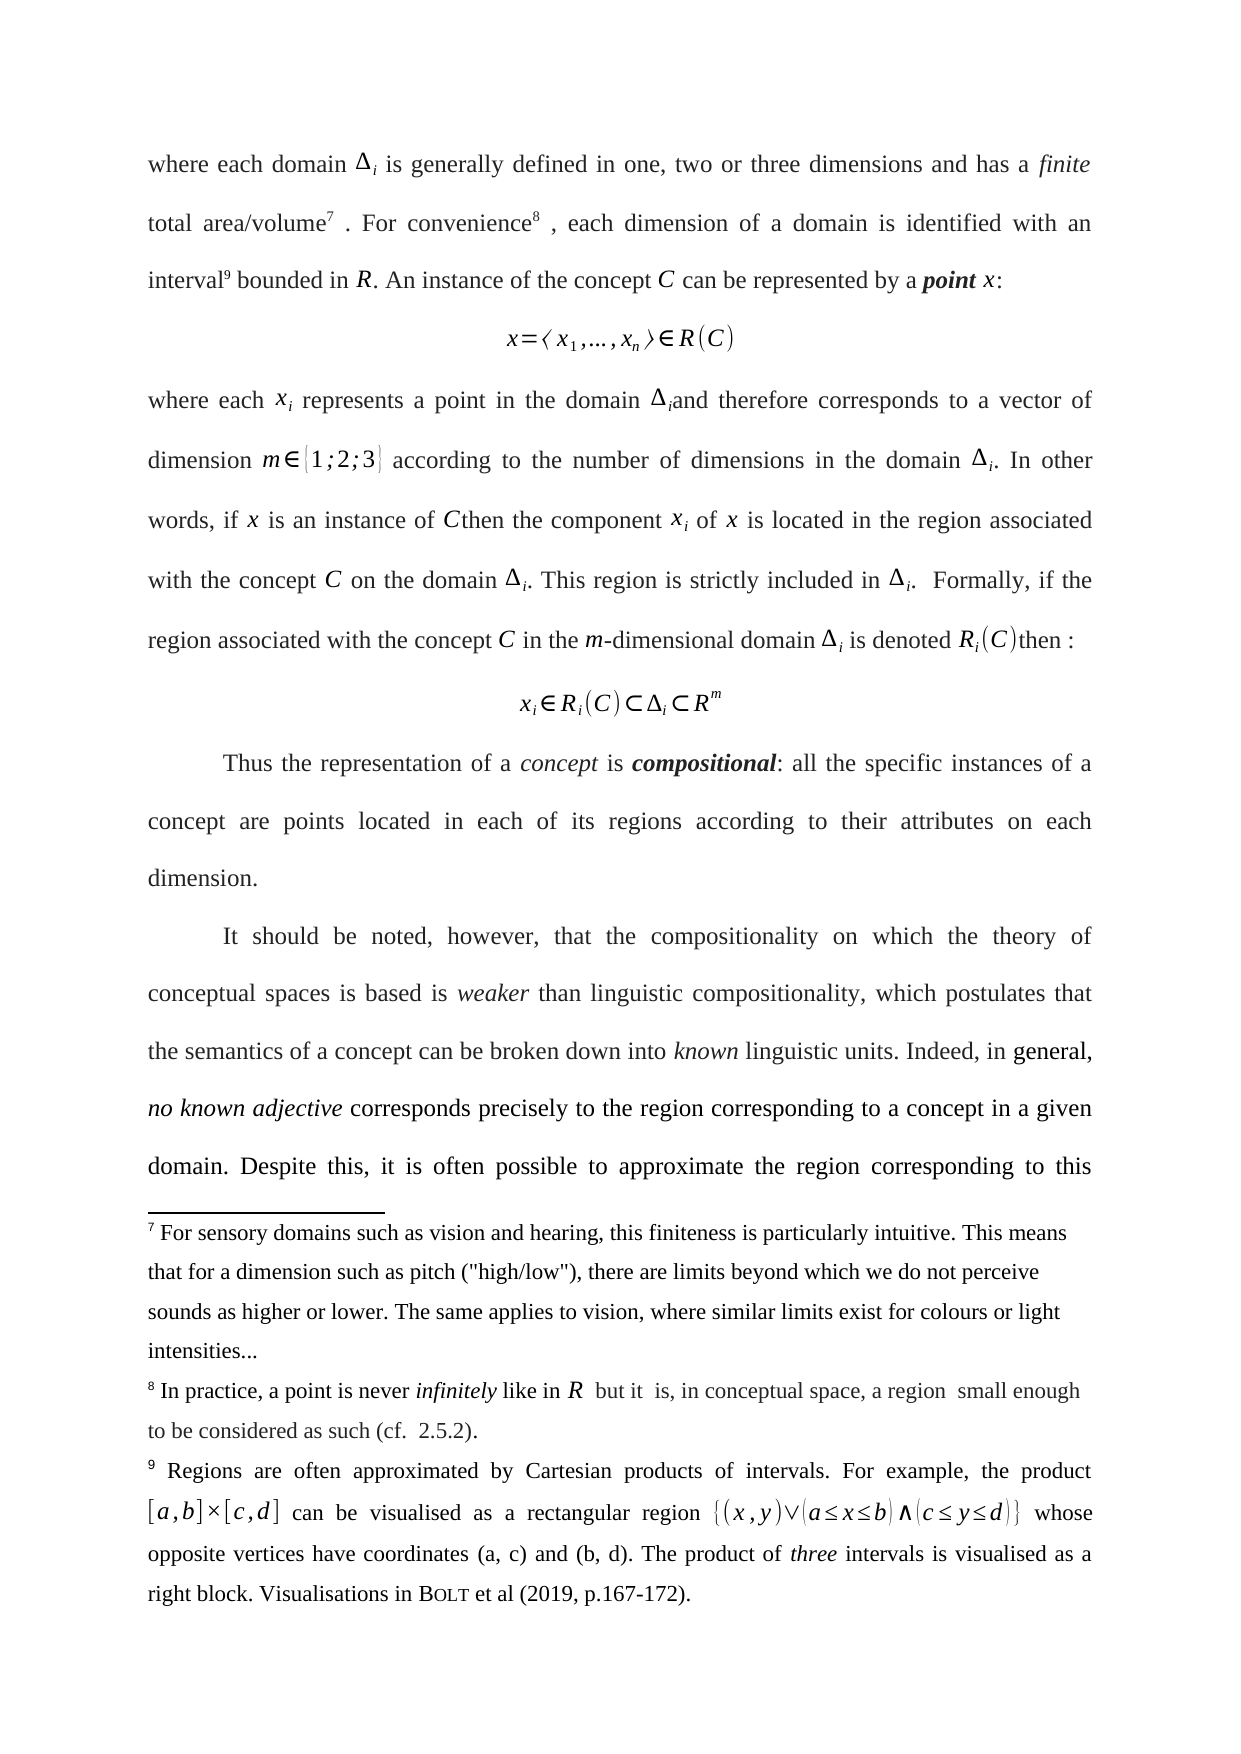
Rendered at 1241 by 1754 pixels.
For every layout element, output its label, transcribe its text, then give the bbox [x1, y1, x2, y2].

text Thus the representation of a concept is compositional: all the specific instances of a concept are points located in each of its regions according to their attributes on each dimension. [148, 748, 1093, 892]
text where each domain is generally defined in one, two or three dimensions and has a finite total area/volume . For convenience , each dimension of a domain is identified with an interval bounded in . An instance of the concept can be represented by a point : [148, 148, 1093, 294]
text where each represents a point in the domain and therefore corresponds to a vector of dimension according to the number of dimensions in the domain . In other words, if is an instance of then the component of is located in the region associated with the concept on the domain . This region is strictly included in . Formally, if the region associated with the concept in the -dimensional domain is denoted then : [148, 383, 1093, 656]
text It should be noted, however, that the compositionality on which the theory of conceptual spaces is based is weaker than linguistic compositionality, which postulates that the semantics of a concept can be broken down into known linguistic units. Indeed, in general, no known adjective corresponds precisely to the region corresponding to a concept in a given domain. Despite this, it is often possible to approximate the region corresponding to this concept by a union of small regions. To illustrate this, let's take as an example the region corresponding to the concept "lemon" in the colour domain, denoted by . This region seems to be approximated by : [148, 921, 1093, 1180]
